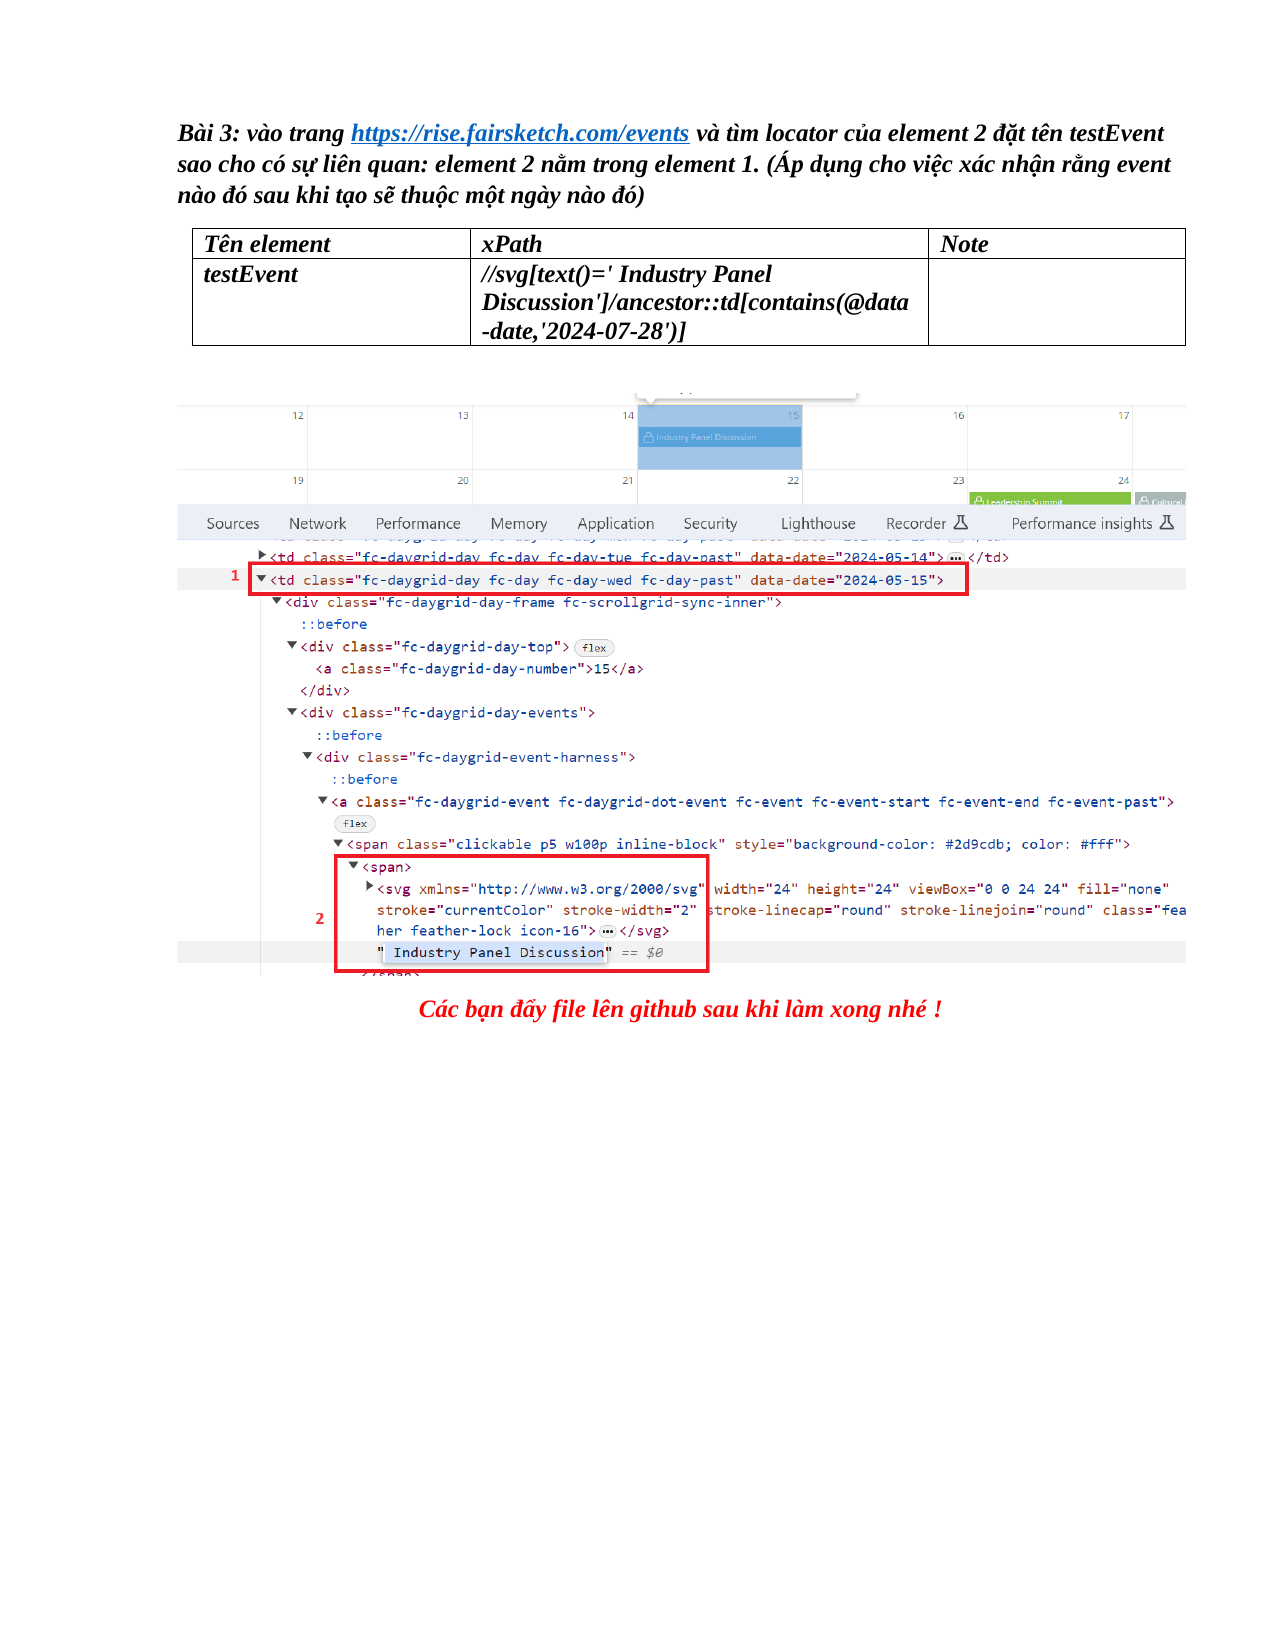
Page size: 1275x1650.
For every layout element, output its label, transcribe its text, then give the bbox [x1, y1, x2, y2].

table_cell //svg[text()=' Industry Panel Discussion']/ancestor::td[contains(@data-date,'2024-07-28')] [471, 259, 928, 345]
table_cell [929, 259, 1185, 345]
table_cell testEvent [193, 259, 470, 345]
picture [177, 393, 1187, 976]
text Các bạn đẩy file lên github sau khi làm xong nhé ! [177, 994, 1186, 1023]
table_header Tên element [193, 229, 470, 258]
table_header Note [929, 229, 1185, 258]
table_header xPath [471, 229, 928, 258]
text Bài 3: vào trang https://rise.fairsketch.com/events và tìm locator của element 2 đặt tên testEvent sao cho có sự liên quan: element 2 nằm trong element 1. (Áp dụng cho việc xác nhận rằng event nào đó sau khi tạo sẽ thuộc một ngày nào đó) [177, 118, 1186, 209]
